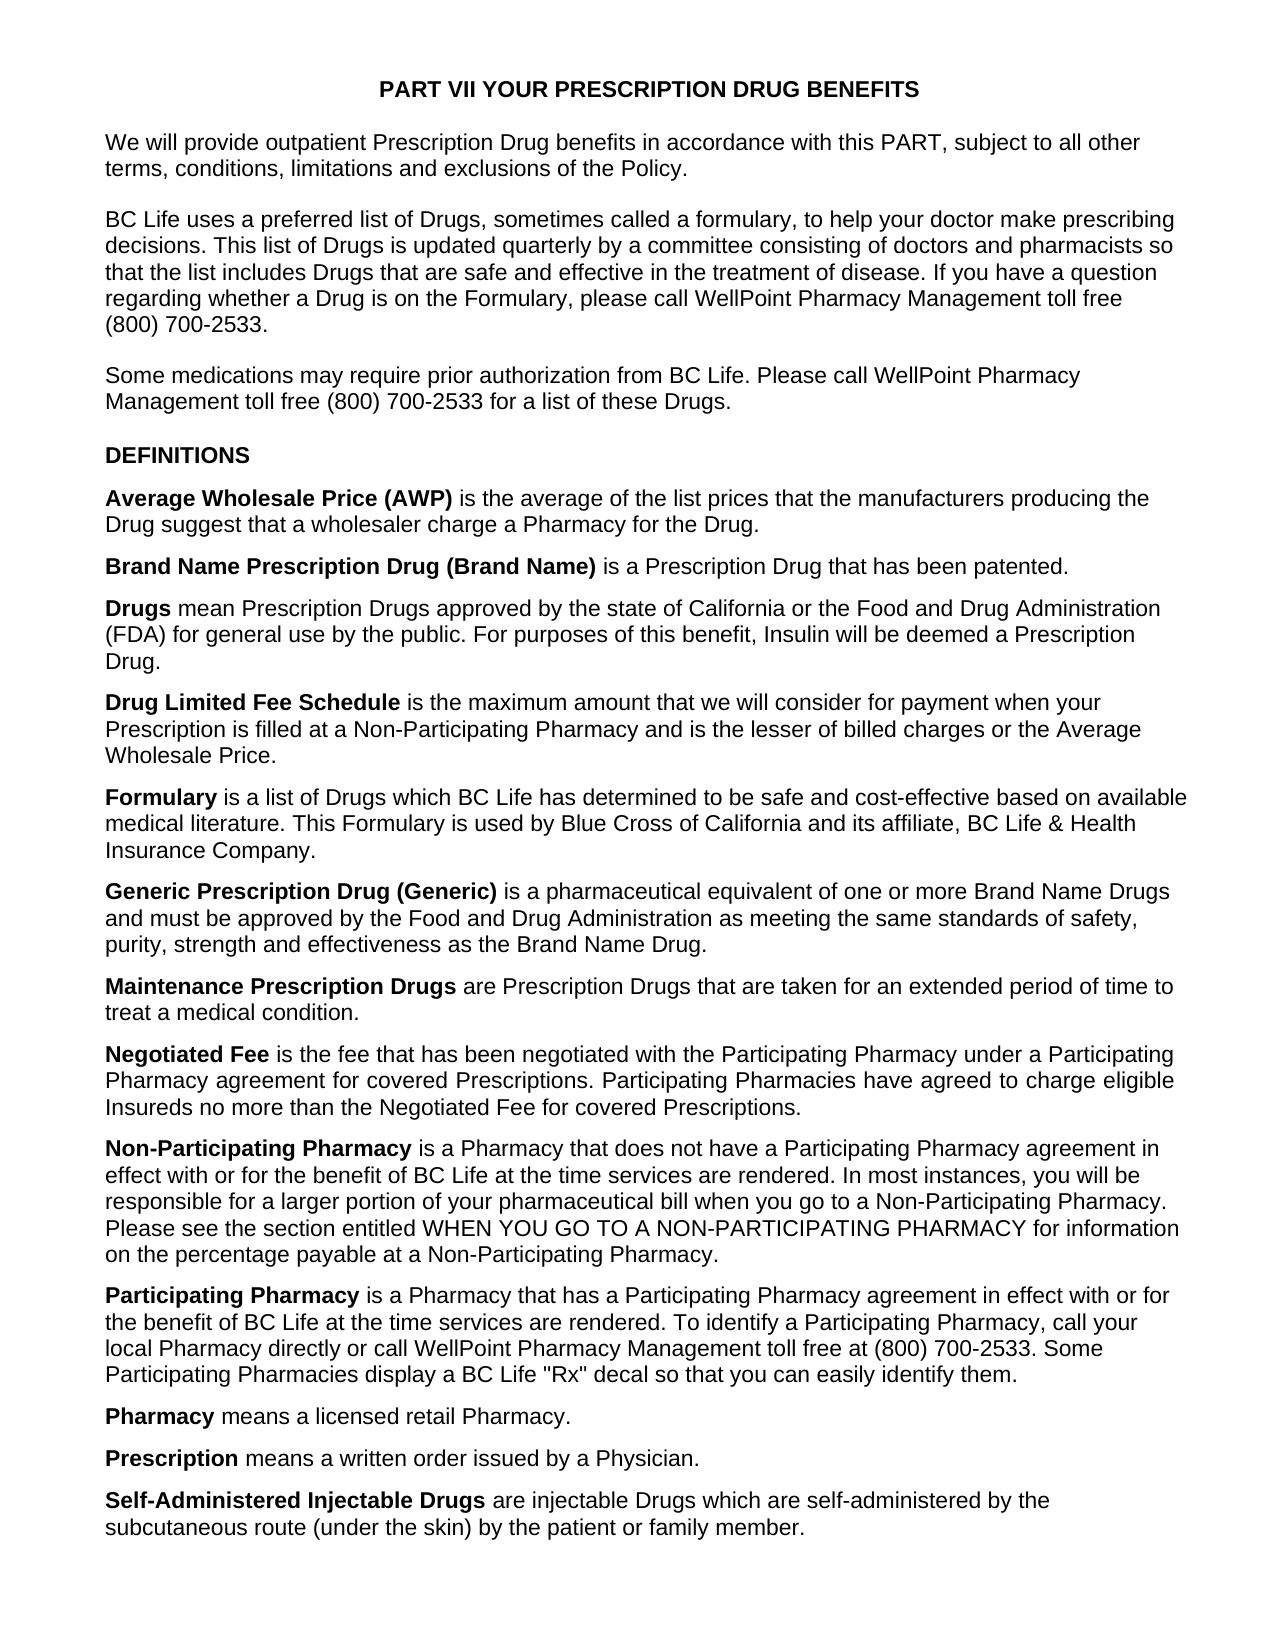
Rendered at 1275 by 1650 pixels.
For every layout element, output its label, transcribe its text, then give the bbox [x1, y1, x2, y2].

text Drugs mean Prescription Drugs approved by the state of California or the Food and Drug Administration (FDA) for general use by the public. For purposes of this benefit, Insulin will be deemed a Prescription Drug. [105, 595, 1187, 674]
text Generic Prescription Drug (Generic) is a pharmaceutical equivalent of one or more Brand Name Drugs and must be approved by the Food and Drug Administration as meeting the same standards of safety, purity, strength and effectiveness as the Brand Name Drug. [105, 878, 1187, 957]
text Average Wholesale Price (AWP) is the average of the list prices that the manufacturers producing the Drug suggest that a wholesaler charge a Pharmacy for the Drug. [105, 484, 1187, 537]
text Negotiated Fee is the fee that has been negotiated with the Participating Pharmacy under a Participating Pharmacy agreement for covered Prescriptions. Participating Pharmacies have agreed to charge eligible Insureds no more than the Negotiated Fee for covered Prescriptions. [105, 1041, 1176, 1120]
text Participating Pharmacy is a Pharmacy that has a Participating Pharmacy agreement in effect with or for the benefit of BC Life at the time services are rendered. To identify a Participating Pharmacy, call your local Pharmacy directly or call WellPoint Pharmacy Management toll free at (800) 700-2533. Some Participating Pharmacies display a BC Life "Rx" decal so that you can easily identify them. [105, 1282, 1180, 1388]
text BC Life uses a preferred list of Drugs, sometimes called a formulary, to help your doctor make prescribing decisions. This list of Drugs is updated quarterly by a committee consisting of doctors and pharmacists so that the list includes Drugs that are safe and effective in the treatment of disease. If you have a question regarding whether a Drug is on the Formulary, please call WellPoint Pharmacy Management toll free (800) 700-2533. [105, 206, 1178, 337]
text Some medications may require prior authorization from BC Life. Please call WellPoint Pharmacy Management toll free (800) 700-2533 for a list of these Drugs. [105, 362, 1187, 415]
text Non-Participating Pharmacy is a Pharmacy that does not have a Participating Pharmacy agreement in effect with or for the benefit of BC Life at the time services are rendered. In most instances, you will be responsible for a larger portion of your pharmaceutical bill when you go to a Non-Participating Pharmacy. Please see the section entitled WHEN YOU GO TO A NON-PARTICIPATING PHARMACY for information on the percentage payable at a Non-Participating Pharmacy. [105, 1135, 1187, 1267]
text DEFINITIONS [105, 442, 1275, 469]
text Self-Administered Injectable Drugs are injectable Drugs which are self-administered by the subcutaneous route (under the skin) by the patient or family member. [105, 1487, 1187, 1540]
text Brand Name Prescription Drug (Brand Name) is a Prescription Drug that has been patented. [105, 553, 1275, 579]
subtitle PART VII YOUR PRESCRIPTION DRUG BENEFITS [379, 76, 1275, 102]
text Pharmacy means a licensed retail Pharmacy. [105, 1403, 1275, 1429]
text Prescription means a written order issued by a Physician. [105, 1445, 1275, 1472]
text Formulary is a list of Drugs which BC Life has determined to be safe and cost-effective based on available medical literature. This Formulary is used by Blue Cross of California and its affiliate, BC Life & Health Insurance Company. [105, 784, 1198, 863]
text We will provide outpatient Prescription Drug benefits in accordance with this PART, subject to all other terms, conditions, limitations and exclusions of the Policy. [105, 129, 1187, 182]
text Drug Limited Fee Schedule is the maximum amount that we will consider for payment when your Prescription is filled at a Non-Participating Pharmacy and is the lesser of billed charges or the Average Wholesale Price. [105, 689, 1187, 768]
text Maintenance Prescription Drugs are Prescription Drugs that are taken for an extended period of time to treat a medical condition. [105, 973, 1187, 1026]
